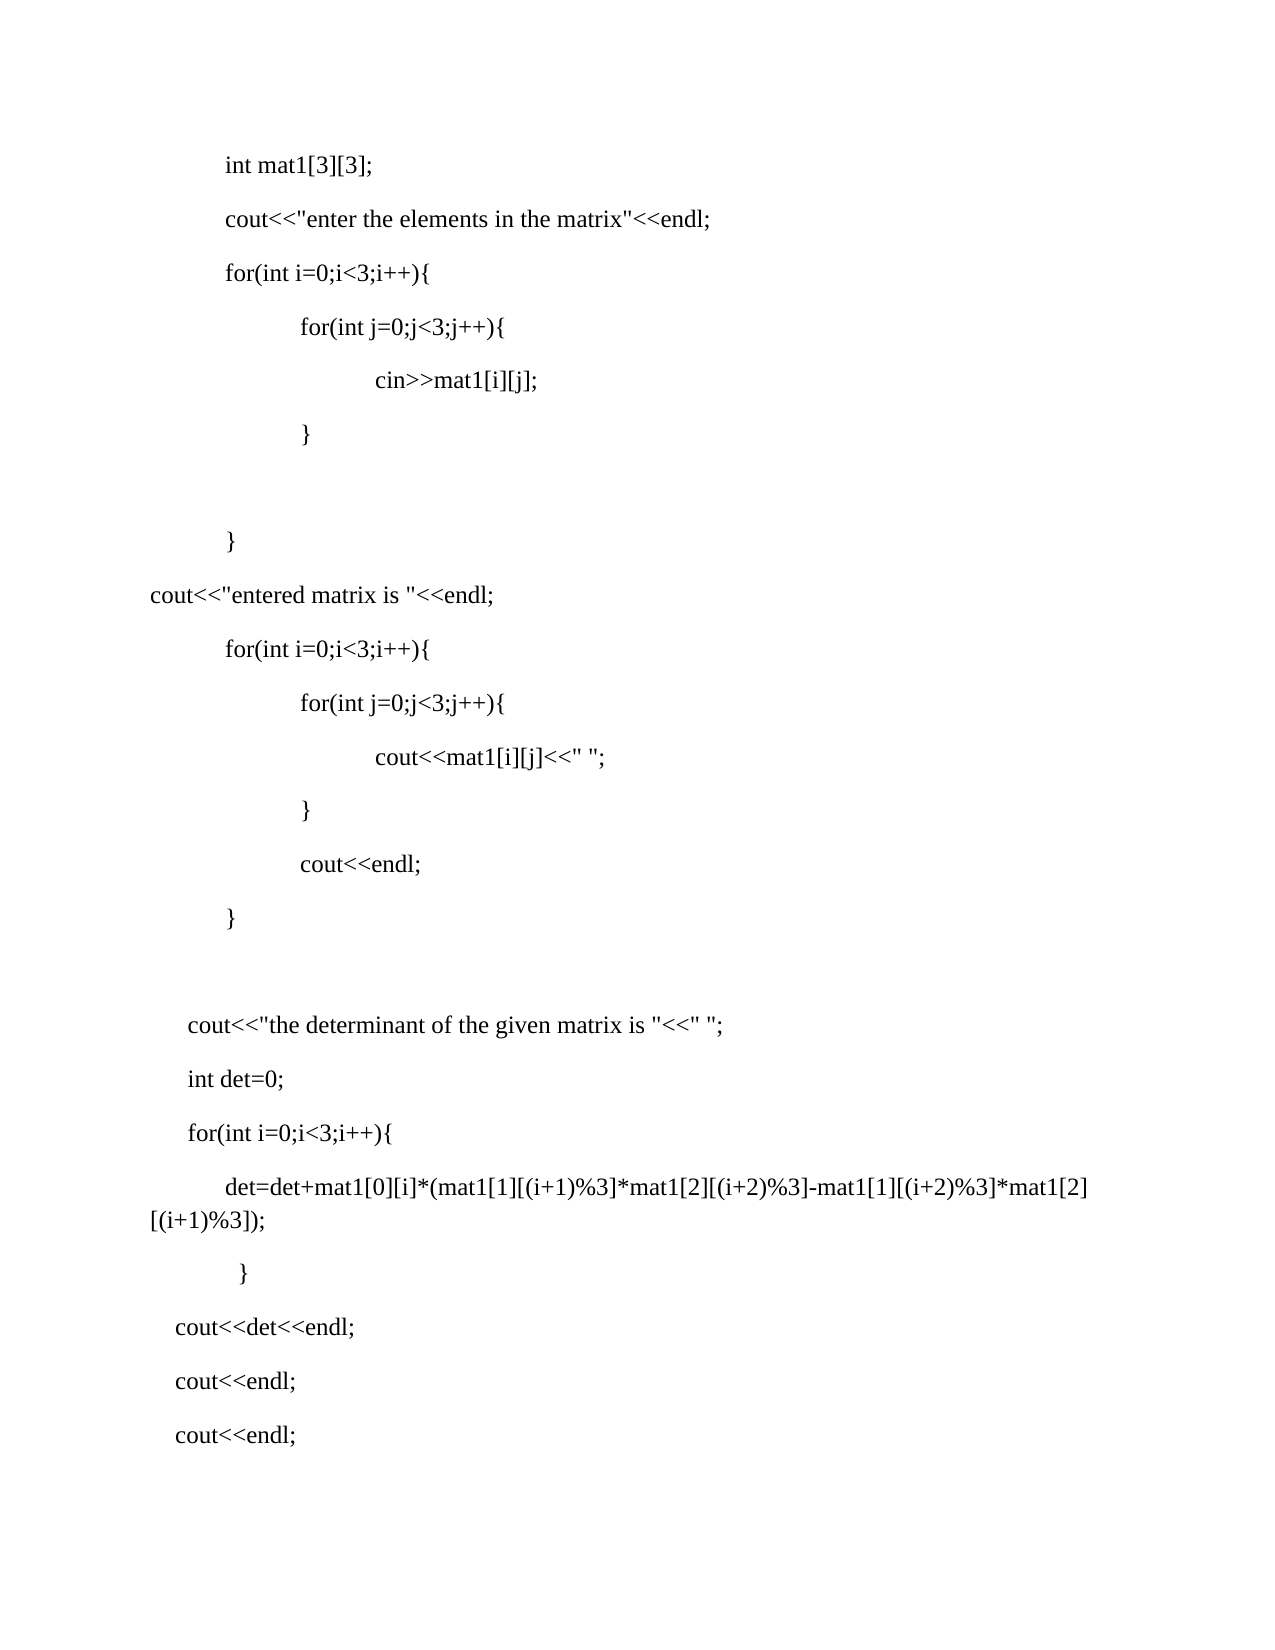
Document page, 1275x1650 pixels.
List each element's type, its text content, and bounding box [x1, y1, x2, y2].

text } [150, 796, 1125, 824]
text for(int i=0;i<3;i++){ [150, 634, 1125, 663]
text int mat1[3][3]; [150, 150, 1125, 179]
text int det=0; [150, 1064, 1125, 1093]
text cout<<det<<endl; [150, 1312, 1125, 1341]
text cin>>mat1[i][j]; [150, 365, 1125, 394]
text cout<<endl; [150, 849, 1125, 878]
text cout<<"the determinant of the given matrix is "<<" "; [150, 1010, 1125, 1039]
text cout<<mat1[i][j]<<" "; [150, 742, 1125, 770]
text cout<<endl; [150, 1420, 1125, 1449]
text } [150, 419, 1125, 448]
text for(int i=0;i<3;i++){ [150, 1118, 1125, 1147]
text cout<<"enter the elements in the matrix"<<endl; [150, 204, 1125, 233]
text for(int j=0;j<3;j++){ [150, 688, 1125, 717]
text } [150, 526, 1125, 555]
text } [150, 1258, 1125, 1287]
text for(int j=0;j<3;j++){ [150, 312, 1125, 340]
text } [150, 903, 1125, 932]
text det=det+mat1[0][i]*(mat1[1][(i+1)%3]*mat1[2][(i+2)%3]-mat1[1][(i+2)%3]*mat1[2][(i+1)%3]); [150, 1172, 1125, 1233]
text cout<<"entered matrix is "<<endl; [150, 580, 1125, 609]
text cout<<endl; [150, 1366, 1125, 1395]
text for(int i=0;i<3;i++){ [150, 258, 1125, 286]
